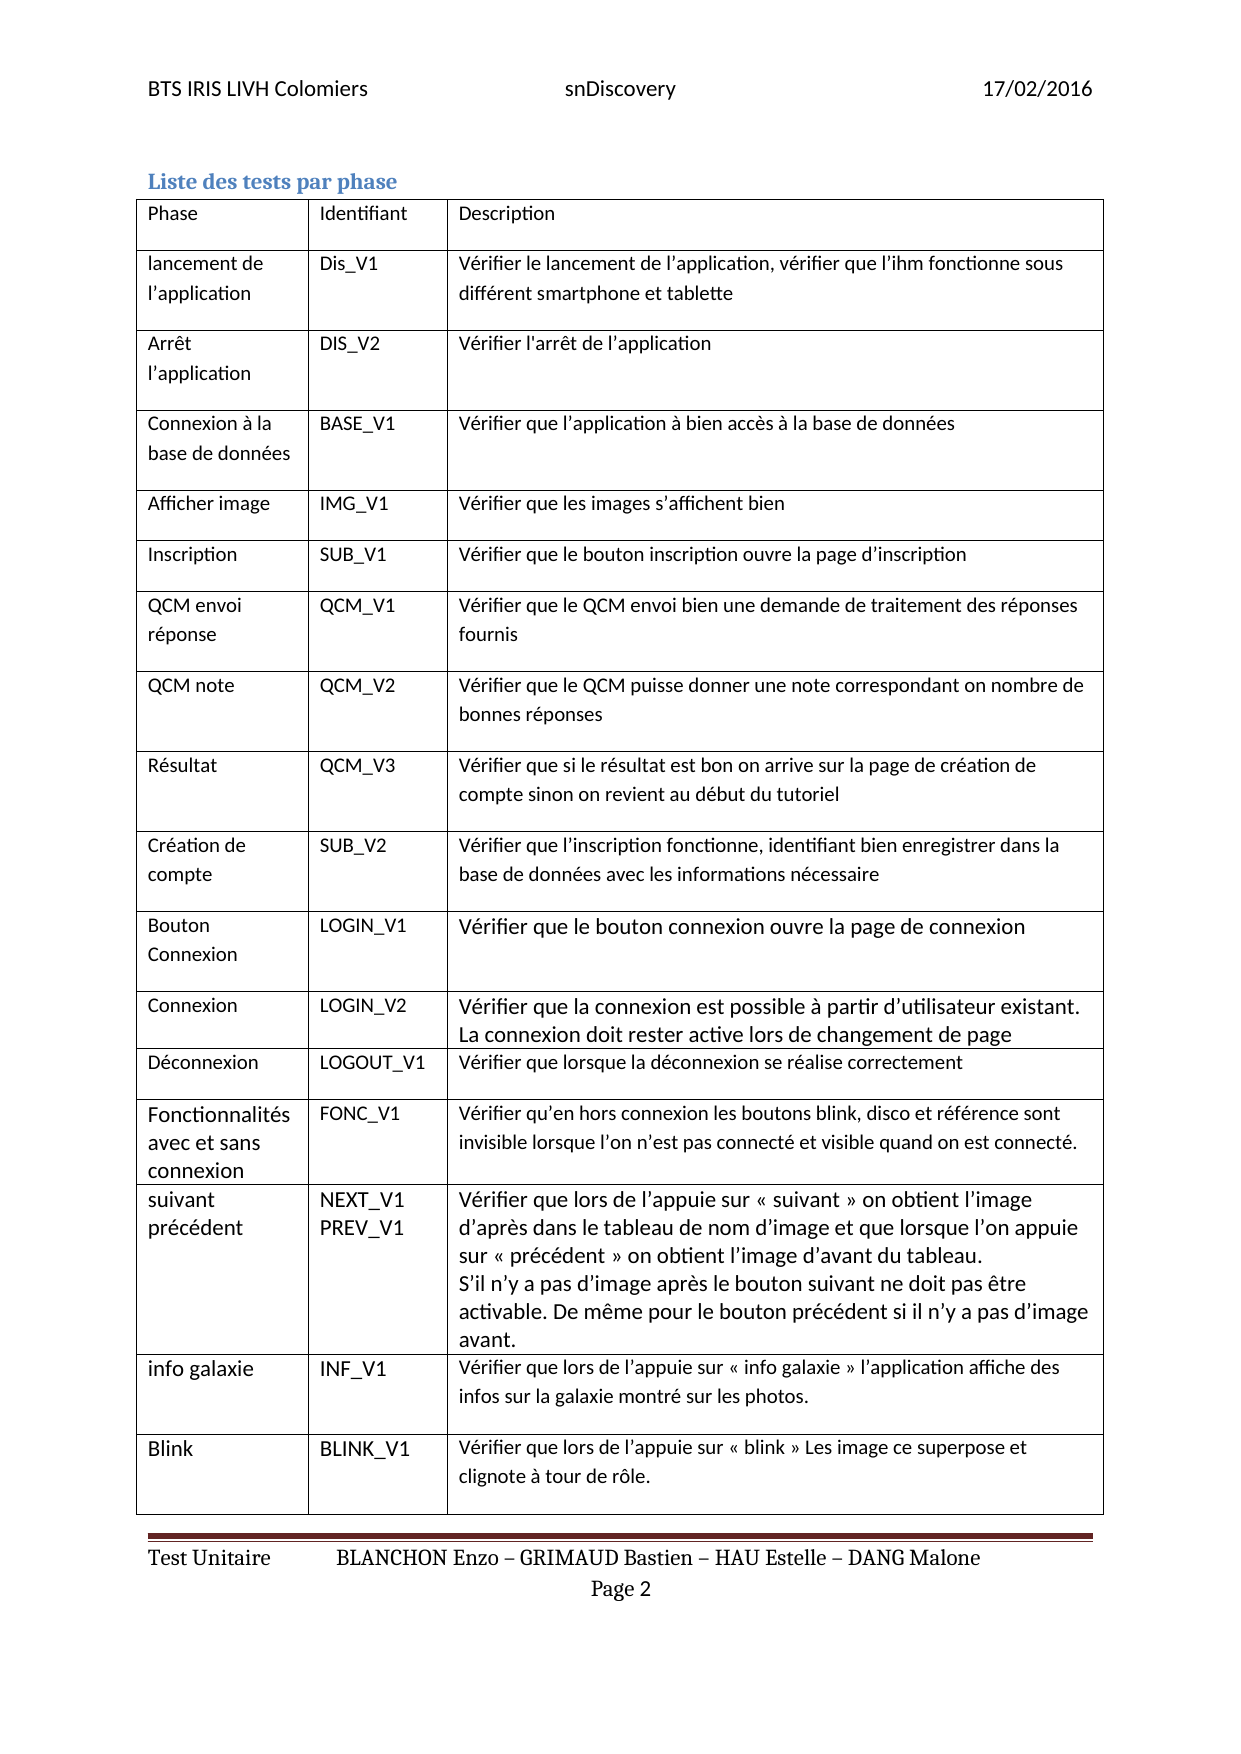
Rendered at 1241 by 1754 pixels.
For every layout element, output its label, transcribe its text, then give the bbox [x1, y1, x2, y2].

table_cell Afficher image [137, 491, 308, 540]
table_cell BLINK_V1 [309, 1435, 447, 1513]
table_cell SUB_V1 [309, 541, 447, 591]
table_cell LOGOUT_V1 [309, 1049, 447, 1099]
table_cell Création de compte [137, 832, 308, 911]
table_header Identifiant [309, 200, 447, 249]
table_cell Vérifier que les images s’affichent bien [448, 491, 1103, 540]
table_cell QCM_V1 [309, 592, 447, 671]
table_cell QCM_V3 [309, 752, 447, 831]
table_cell LOGIN_V1 [309, 912, 447, 991]
table_header Phase [137, 200, 308, 249]
table_cell Vérifier que si le résultat est bon on arrive sur la page de création de compte sinon on revient au début du tutoriel [448, 752, 1103, 831]
table_cell info galaxie [137, 1355, 308, 1433]
table_cell LOGIN_V2 [309, 992, 447, 1048]
table_header Description [448, 200, 1103, 249]
table_cell Connexion à la base de données [137, 411, 308, 489]
table_cell Vérifier que l’inscription fonctionne, identifiant bien enregistrer dans la base de données avec les informations nécessaire [448, 832, 1103, 911]
table_cell Inscription [137, 541, 308, 591]
table_cell Blink [137, 1435, 308, 1513]
table_cell DIS_V2 [309, 331, 447, 409]
table_cell Vérifier l'arrêt de l’application [448, 331, 1103, 409]
table_cell Vérifier que lors de l’appuie sur « info galaxie » l’application affiche des infos sur la galaxie montré sur les photos. [448, 1355, 1103, 1433]
table_cell Vérifier le lancement de l’application, vérifier que l’ihm fonctionne sous différent smartphone et tablette [448, 251, 1103, 329]
table_cell Vérifier que l’application à bien accès à la base de données [448, 411, 1103, 489]
table_cell Arrêt l’application [137, 331, 308, 409]
subtitle Liste des tests par phase [148, 168, 1093, 195]
table_cell FONC_V1 [309, 1100, 447, 1184]
table_cell Vérifier que le bouton inscription ouvre la page d’inscription [448, 541, 1103, 591]
table_cell NEXT_V1 PREV_V1 [309, 1185, 447, 1353]
table_cell Résultat [137, 752, 308, 831]
table_cell INF_V1 [309, 1355, 447, 1433]
table_cell BASE_V1 [309, 411, 447, 489]
table_cell Fonctionnalités avec et sans connexion [137, 1100, 308, 1184]
table_cell Bouton Connexion [137, 912, 308, 991]
table_cell QCM_V2 [309, 672, 447, 751]
table_cell IMG_V1 [309, 491, 447, 540]
table_cell suivant précédent [137, 1185, 308, 1353]
table_cell Vérifier que le QCM puisse donner une note correspondant on nombre de bonnes réponses [448, 672, 1103, 751]
table_cell QCM note [137, 672, 308, 751]
table_cell lancement de l’application [137, 251, 308, 329]
table_cell Vérifier qu’en hors connexion les boutons blink, disco et référence sont invisible lorsque l’on n’est pas connecté et visible quand on est connecté. [448, 1100, 1103, 1184]
table_cell Connexion [137, 992, 308, 1048]
table_cell QCM envoi réponse [137, 592, 308, 671]
table_cell Déconnexion [137, 1049, 308, 1099]
table_cell Vérifier que le bouton connexion ouvre la page de connexion [448, 912, 1103, 991]
table_cell Vérifier que le QCM envoi bien une demande de traitement des réponses fournis [448, 592, 1103, 671]
table_cell Vérifier que lorsque la déconnexion se réalise correctement [448, 1049, 1103, 1099]
table_cell Dis_V1 [309, 251, 447, 329]
table_cell Vérifier que la connexion est possible à partir d’utilisateur existant. La connexion doit rester active lors de changement de page [448, 992, 1103, 1048]
table_cell Vérifier que lors de l’appuie sur « suivant » on obtient l’image d’après dans le tableau de nom d’image et que lorsque l’on appuie sur « précédent » on obtient l’image d’avant du tableau. S’il n’y a pas d’image après le bouton suivant ne doit pas être activable. De même pour le bouton précédent si il n’y a pas d’image avant. [448, 1185, 1103, 1353]
table_cell Vérifier que lors de l’appuie sur « blink » Les image ce superpose et clignote à tour de rôle. [448, 1435, 1103, 1513]
table_cell SUB_V2 [309, 832, 447, 911]
